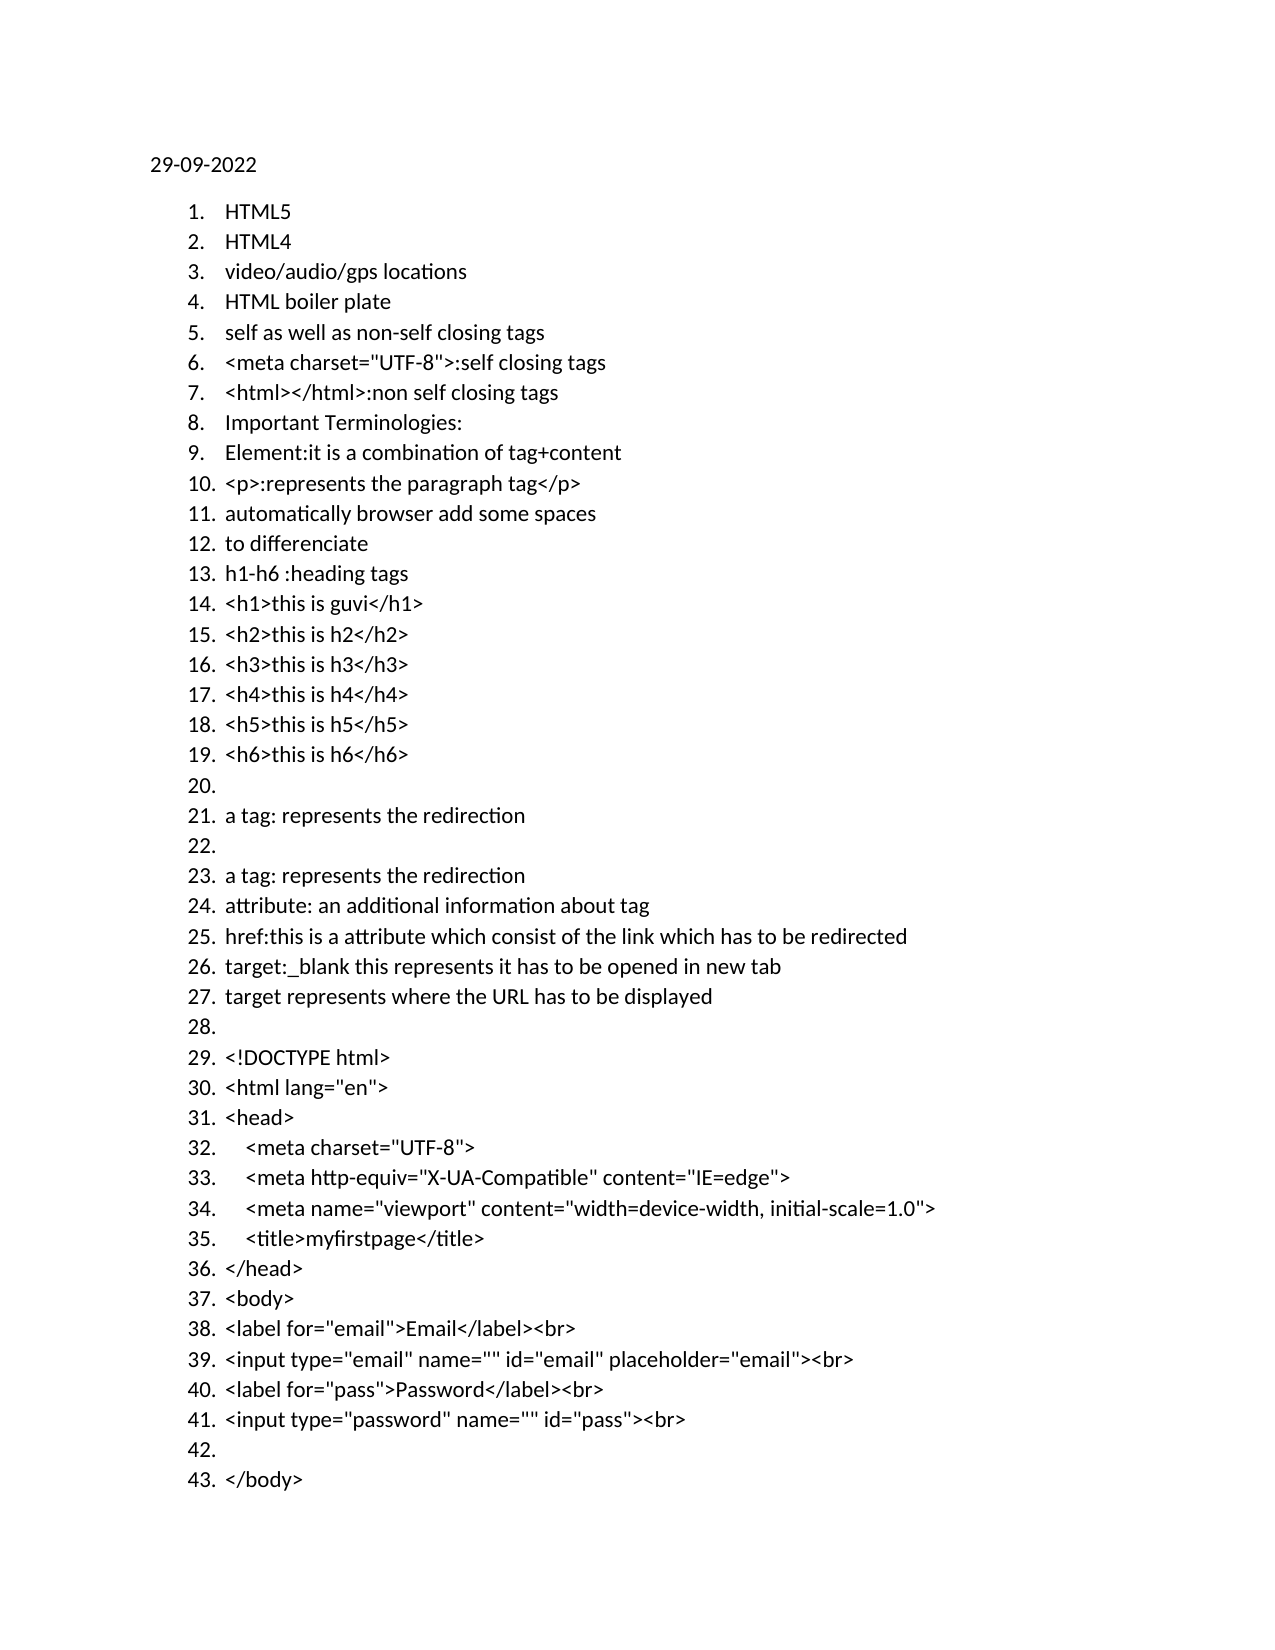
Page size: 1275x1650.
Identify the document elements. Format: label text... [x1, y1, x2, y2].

list target:_blank this represents it has to be opened in new tab [187, 952, 1125, 980]
list <h2>this is h2</h2> [187, 620, 1125, 648]
list <h3>this is h3</h3> [187, 650, 1125, 678]
list <html lang="en"> [187, 1073, 1125, 1101]
text 29-09-2022 [150, 150, 1125, 178]
list h1-h6 :heading tags [187, 559, 1125, 587]
list <h1>this is guvi</h1> [187, 589, 1125, 618]
list <meta http-equiv="X-UA-Compatible" content="IE=edge"> [187, 1163, 1125, 1192]
list </body> [187, 1466, 1125, 1494]
list href:this is a attribute which consist of the link which has to be redirected [187, 922, 1125, 950]
list a tag: represents the redirection [187, 861, 1125, 889]
list </head> [187, 1254, 1125, 1282]
list target represents where the URL has to be displayed [187, 982, 1125, 1010]
list <label for="email">Email</label><br> [187, 1314, 1125, 1343]
list video/audio/gps locations [187, 257, 1125, 285]
list HTML boiler plate [187, 287, 1125, 316]
list <input type="email" name="" id="email" placeholder="email"><br> [187, 1345, 1125, 1373]
list <h5>this is h5</h5> [187, 710, 1125, 738]
list <!DOCTYPE html> [187, 1043, 1125, 1071]
list <h6>this is h6</h6> [187, 741, 1125, 769]
list <head> [187, 1103, 1125, 1131]
list attribute: an additional information about tag [187, 892, 1125, 920]
list a tag: represents the redirection [187, 801, 1125, 829]
list <meta charset="UTF-8">:self closing tags [187, 348, 1125, 376]
list <label for="pass">Password</label><br> [187, 1375, 1125, 1403]
list <html></html>:non self closing tags [187, 378, 1125, 406]
list Important Terminologies: [187, 408, 1125, 436]
list Element:it is a combination of tag+content [187, 438, 1125, 467]
list HTML5 [187, 197, 1125, 225]
list <meta charset="UTF-8"> [187, 1133, 1125, 1161]
list <p>:represents the paragraph tag</p> [187, 469, 1125, 497]
list automatically browser add some spaces [187, 499, 1125, 527]
list <body> [187, 1284, 1125, 1312]
list <title>myfirstpage</title> [187, 1224, 1125, 1252]
list <input type="password" name="" id="pass"><br> [187, 1405, 1125, 1433]
list HTML4 [187, 227, 1125, 255]
list to differenciate [187, 529, 1125, 557]
list self as well as non-self closing tags [187, 318, 1125, 346]
list <h4>this is h4</h4> [187, 680, 1125, 708]
list <meta name="viewport" content="width=device-width, initial-scale=1.0"> [187, 1194, 1125, 1222]
